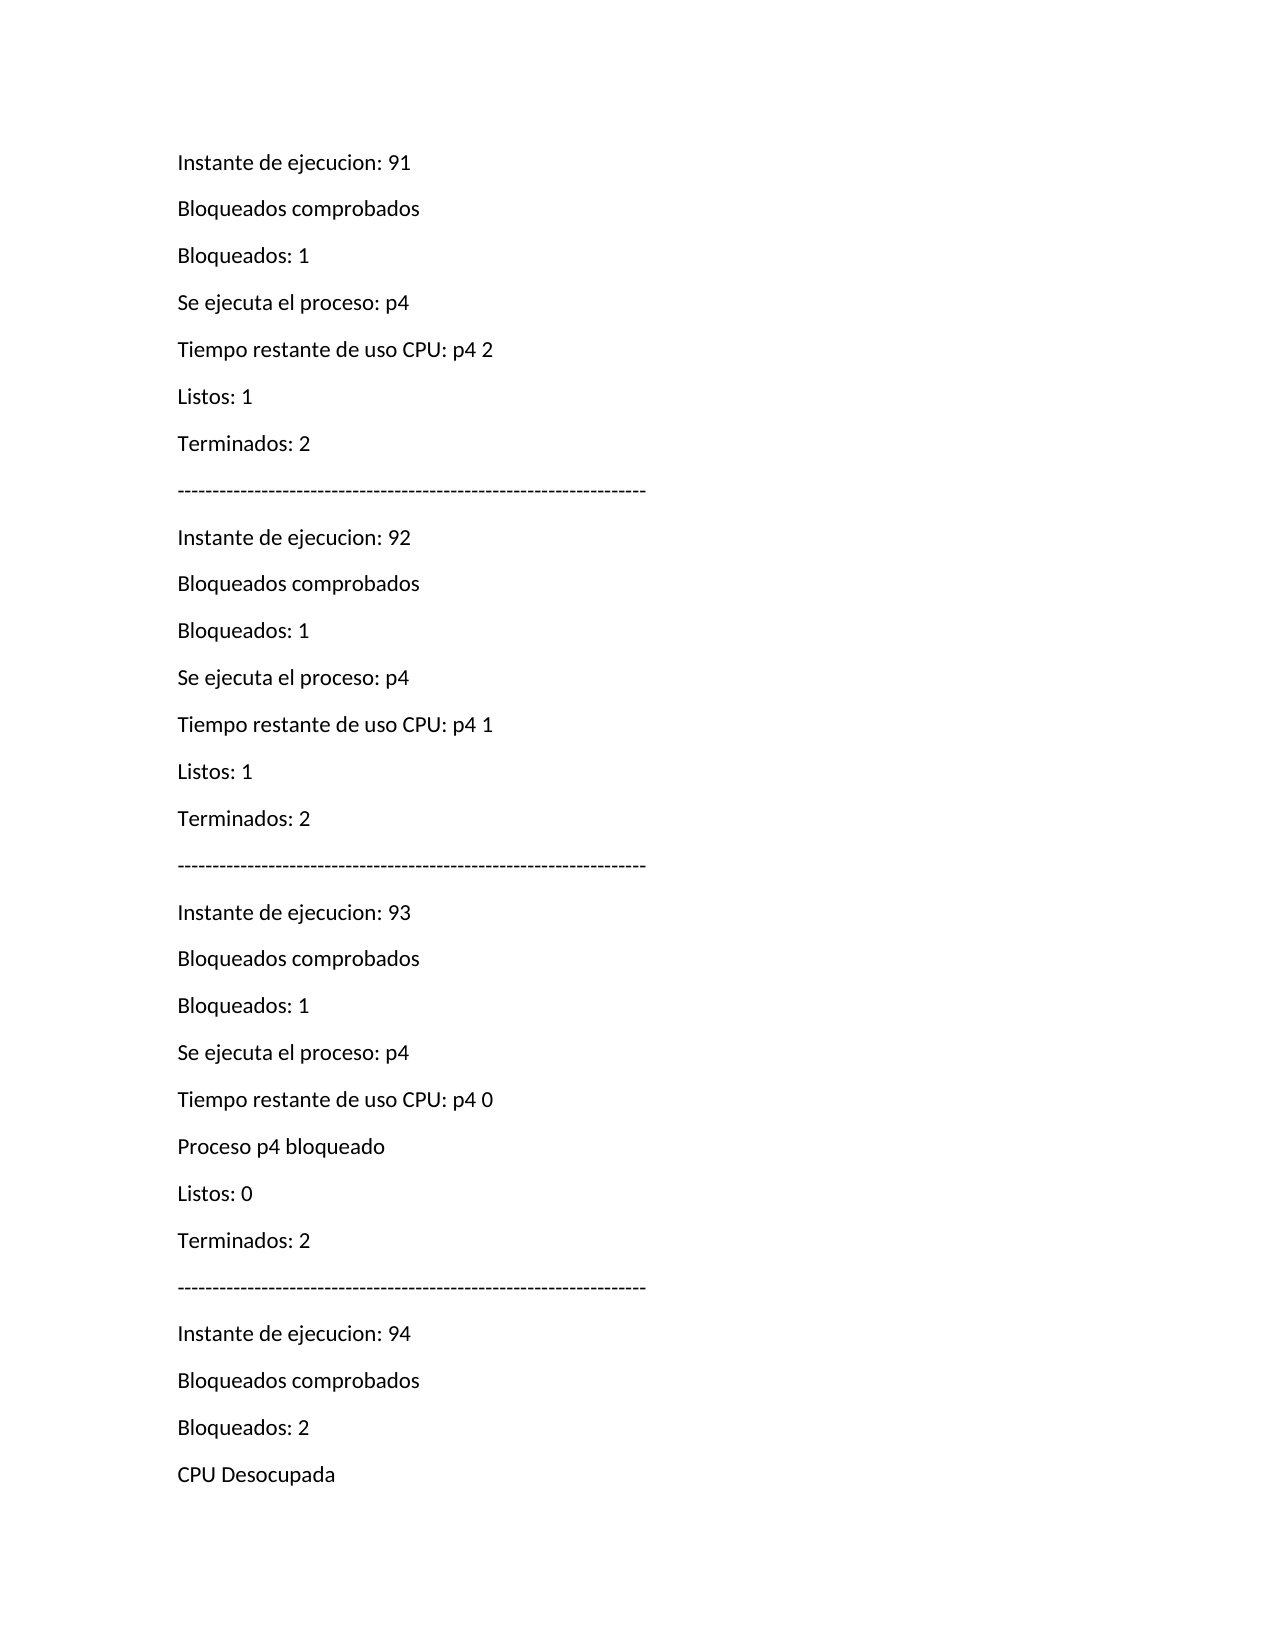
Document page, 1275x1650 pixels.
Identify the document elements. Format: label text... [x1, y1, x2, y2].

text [177, 476, 1098, 504]
text Listos: 0 [177, 1179, 1098, 1207]
text Bloqueados: 2 [177, 1413, 1098, 1441]
text Bloqueados comprobados [177, 569, 1098, 597]
text Bloqueados comprobados [177, 1366, 1098, 1394]
text Instante de ejecucion: 94 [177, 1319, 1098, 1347]
text Se ejecuta el proceso: p4 [177, 1038, 1098, 1066]
text Terminados: 2 [177, 1226, 1098, 1254]
text Listos: 1 [177, 757, 1098, 785]
text Bloqueados: 1 [177, 241, 1098, 269]
text Terminados: 2 [177, 429, 1098, 457]
text Instante de ejecucion: 93 [177, 898, 1098, 926]
text Bloqueados: 1 [177, 616, 1098, 644]
text ------------------------------------------------------------------- [177, 851, 1098, 879]
text Proceso p4 bloqueado [177, 1132, 1098, 1160]
text Listos: 1 [177, 382, 1098, 410]
text Bloqueados comprobados [177, 194, 1098, 222]
text Tiempo restante de uso CPU: p4 1 [177, 710, 1098, 738]
text Bloqueados comprobados [177, 944, 1098, 972]
text Instante de ejecucion: 92 [177, 523, 1098, 551]
text Bloqueados: 1 [177, 991, 1098, 1019]
text Terminados: 2 [177, 804, 1098, 832]
text Se ejecuta el proceso: p4 [177, 663, 1098, 691]
text Tiempo restante de uso CPU: p4 0 [177, 1085, 1098, 1113]
text CPU Desocupada [177, 1460, 1098, 1488]
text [177, 1273, 1098, 1301]
text Instante de ejecucion: 91 [177, 148, 1098, 176]
text Tiempo restante de uso CPU: p4 2 [177, 335, 1098, 363]
text Se ejecuta el proceso: p4 [177, 288, 1098, 316]
